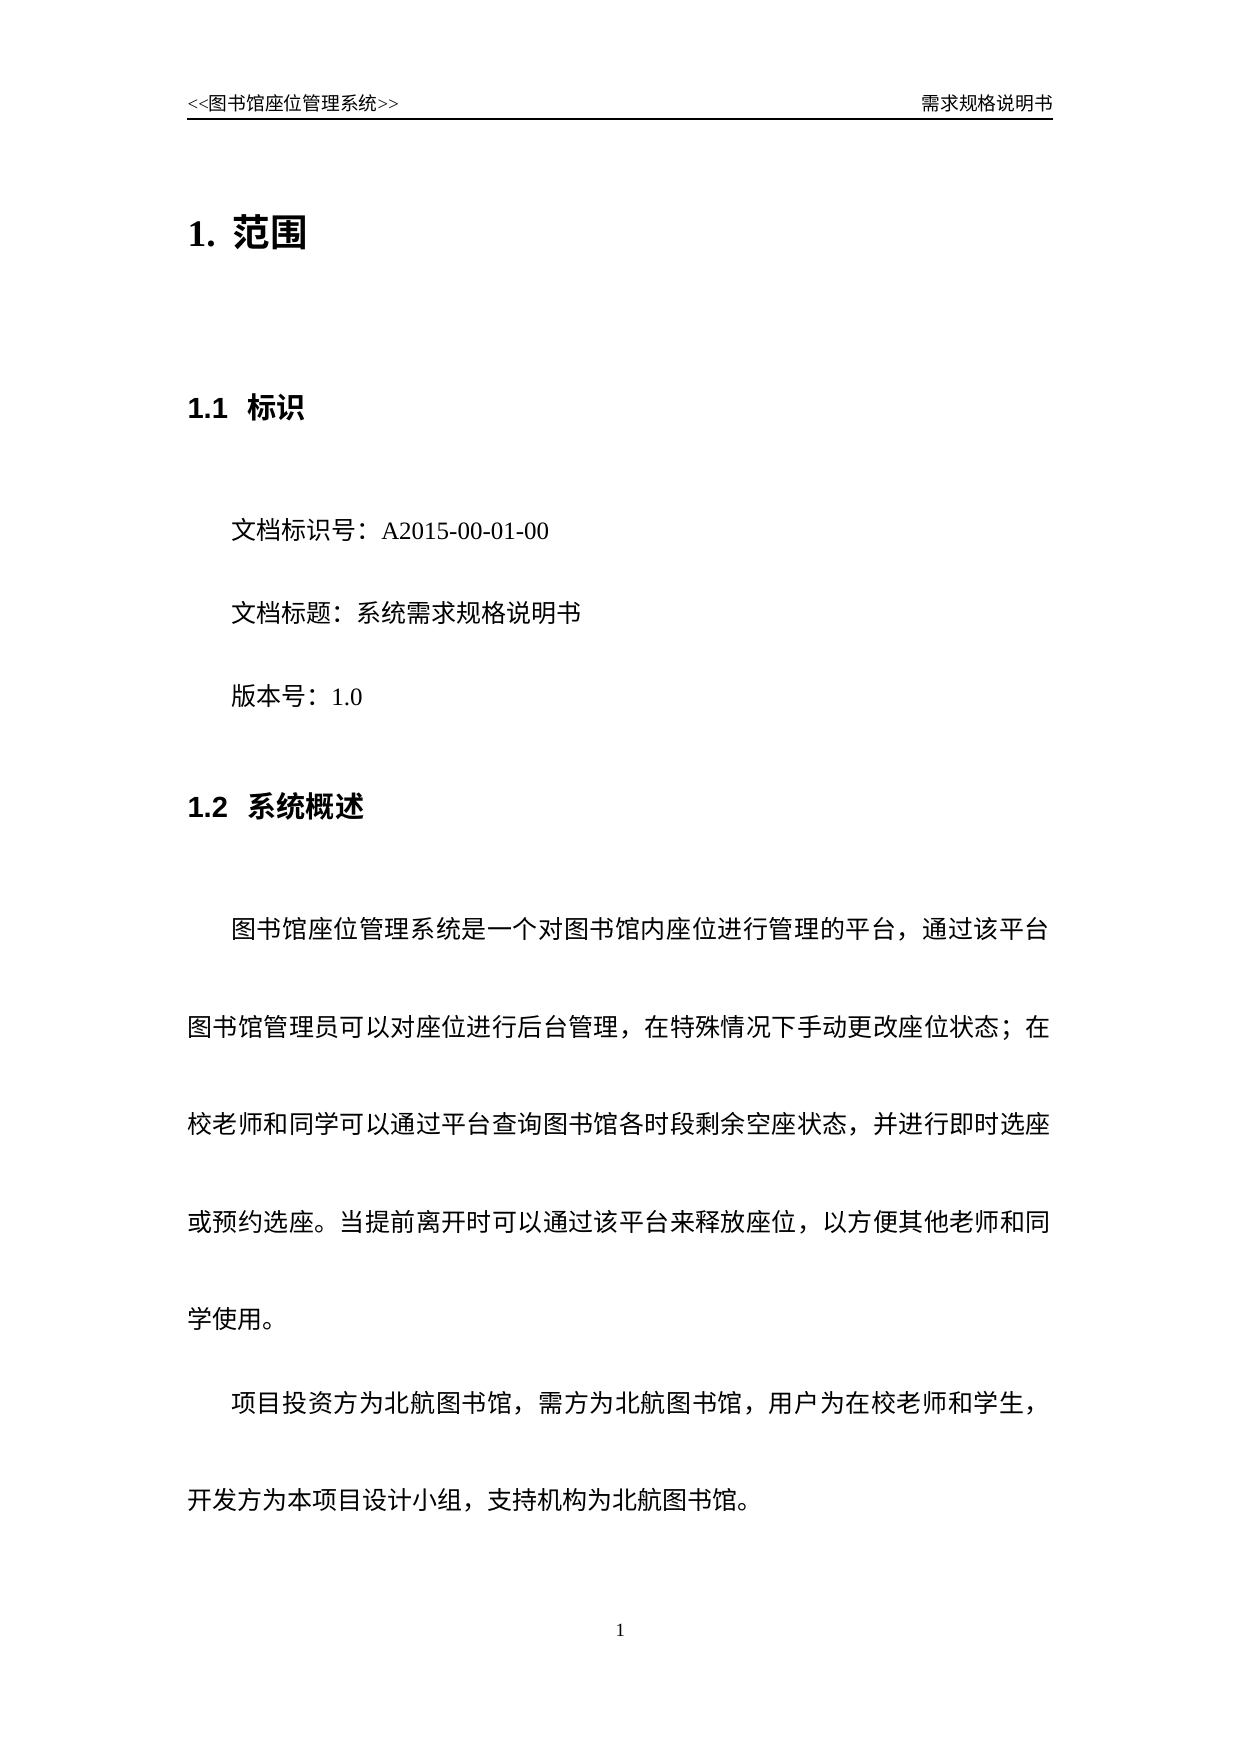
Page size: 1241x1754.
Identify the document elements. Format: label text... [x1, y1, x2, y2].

text 文档标题：系统需求规格说明书 [187, 579, 1053, 644]
subtitle 标识 [187, 373, 1053, 438]
text 图书馆座位管理系统是一个对图书馆内座位进行管理的平台，通过该平台图书馆管理员可以对座位进行后台管理，在特殊情况下手动更改座位状态；在校老师和同学可以通过平台查询图书馆各时段剩余空座状态，并进行即时选座或预约选座。当提前离开时可以通过该平台来释放座位，以方便其他老师和同学使用。 [187, 896, 1053, 1351]
text 版本号：1.0 [187, 662, 1053, 727]
text 文档标识号：A2015-00-01-00 [187, 496, 1053, 561]
subtitle 范围 [187, 197, 1053, 262]
subtitle 系统概述 [187, 773, 1053, 838]
text 项目投资方为北航图书馆，需方为北航图书馆，用户为在校老师和学生，开发方为本项目设计小组，支持机构为北航图书馆。 [187, 1369, 1053, 1531]
